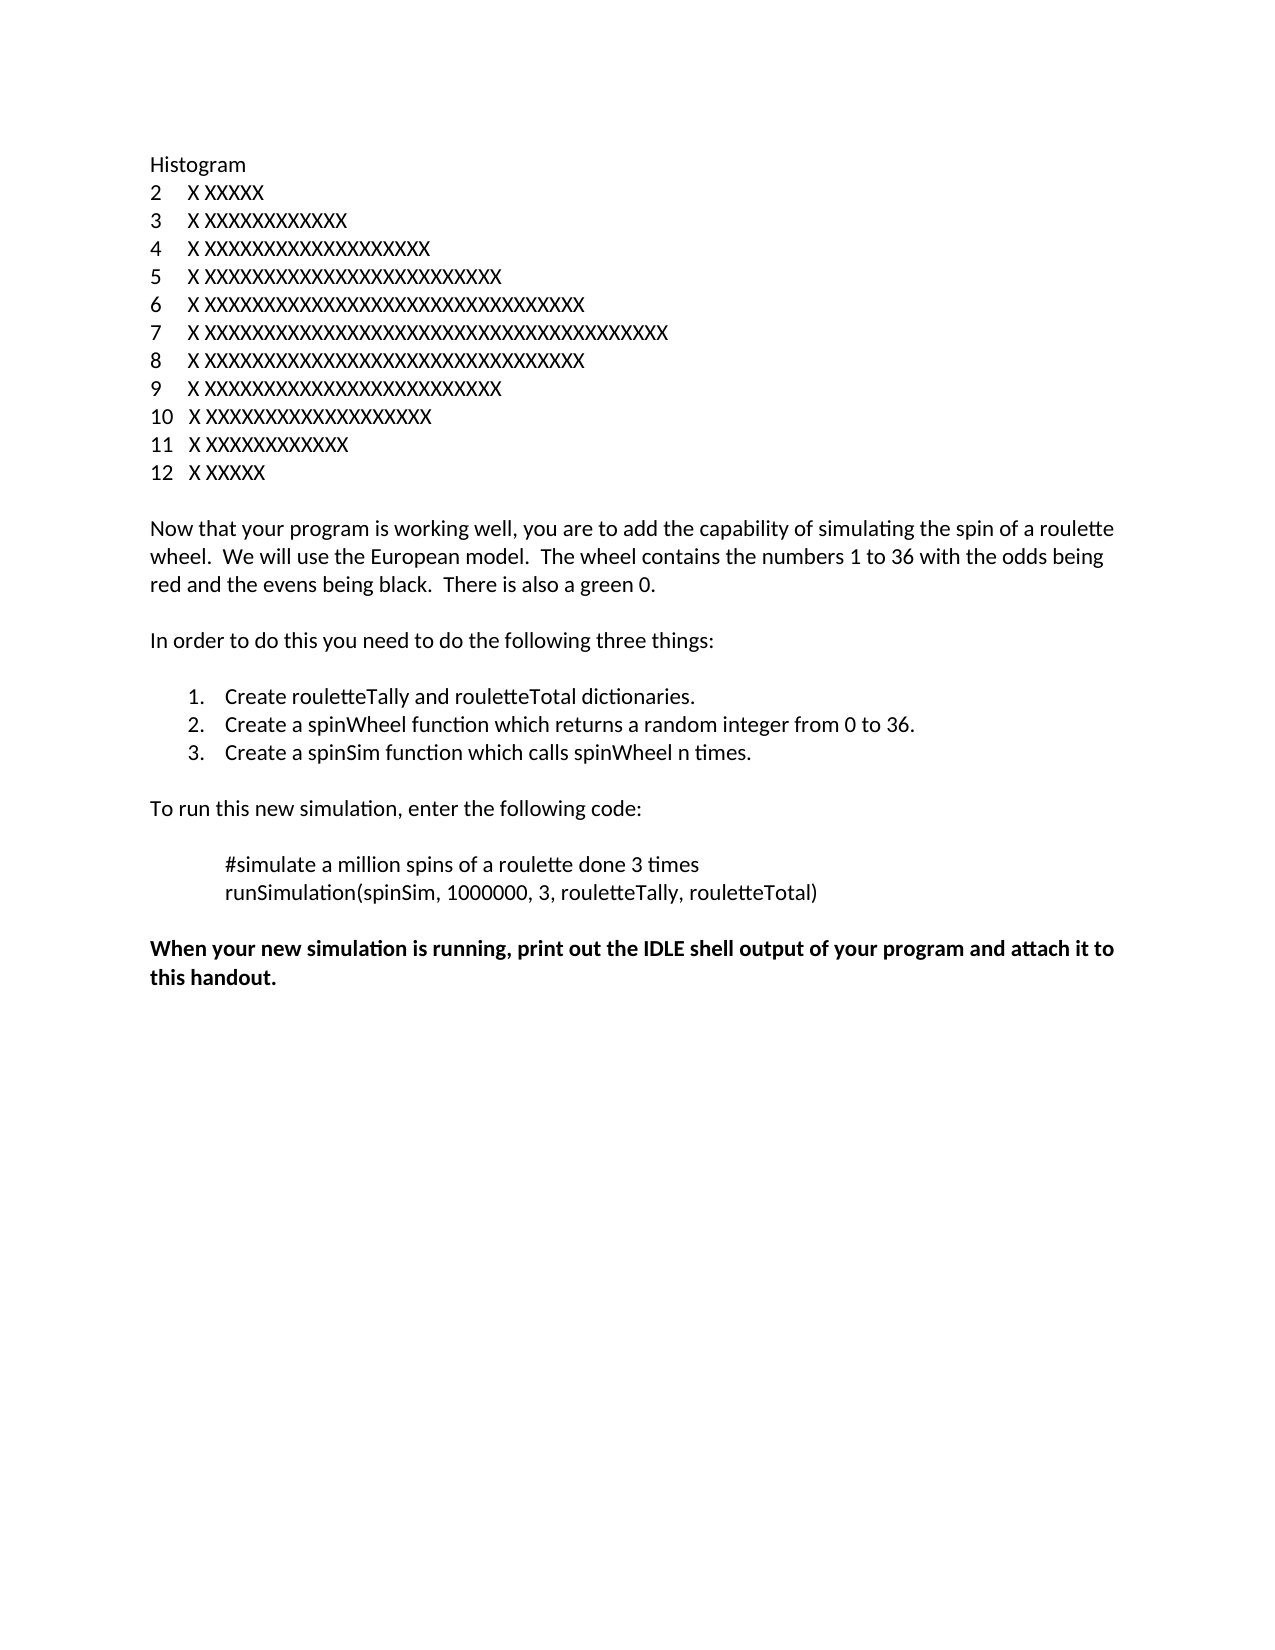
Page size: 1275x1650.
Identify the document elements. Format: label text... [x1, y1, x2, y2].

text 9 X XXXXXXXXXXXXXXXXXXXXXXXXX [150, 374, 1125, 402]
text To run this new simulation, enter the following code: [150, 794, 1125, 822]
text 4 X XXXXXXXXXXXXXXXXXXX [150, 234, 1125, 262]
text 12 X XXXXX [150, 458, 1125, 486]
text #simulate a million spins of a roulette done 3 times [225, 851, 1125, 878]
text 8 X XXXXXXXXXXXXXXXXXXXXXXXXXXXXXXXX [150, 346, 1125, 374]
text 6 X XXXXXXXXXXXXXXXXXXXXXXXXXXXXXXXX [150, 290, 1125, 318]
text 11 X XXXXXXXXXXXX [150, 430, 1125, 458]
text runSimulation(spinSim, 1000000, 3, rouletteTally, rouletteTotal) [225, 878, 1125, 907]
text When your new simulation is running, print out the IDLE shell output of your program and attach it to this handout. [150, 934, 1125, 991]
text 5 X XXXXXXXXXXXXXXXXXXXXXXXXX [150, 262, 1125, 290]
text 3 X XXXXXXXXXXXX [150, 206, 1125, 234]
text 7 X XXXXXXXXXXXXXXXXXXXXXXXXXXXXXXXXXXXXXXX [150, 318, 1125, 346]
text Now that your program is working well, you are to add the capability of simulating the spin of a roulette wheel. We will use the European model. The wheel contains the numbers 1 to 36 with the odds being red and the evens being black. There is also a green 0. [150, 514, 1125, 598]
list Create rouletteTally and rouletteTotal dictionaries. [187, 682, 1125, 710]
text In order to do this you need to do the following three things: [150, 626, 1125, 654]
list Create a spinSim function which calls spinWheel n times. [187, 738, 1125, 766]
text 10 X XXXXXXXXXXXXXXXXXXX [150, 402, 1125, 430]
list Create a spinWheel function which returns a random integer from 0 to 36. [187, 710, 1125, 738]
text 2 X XXXXX [150, 178, 1125, 206]
text Histogram [150, 150, 1125, 178]
